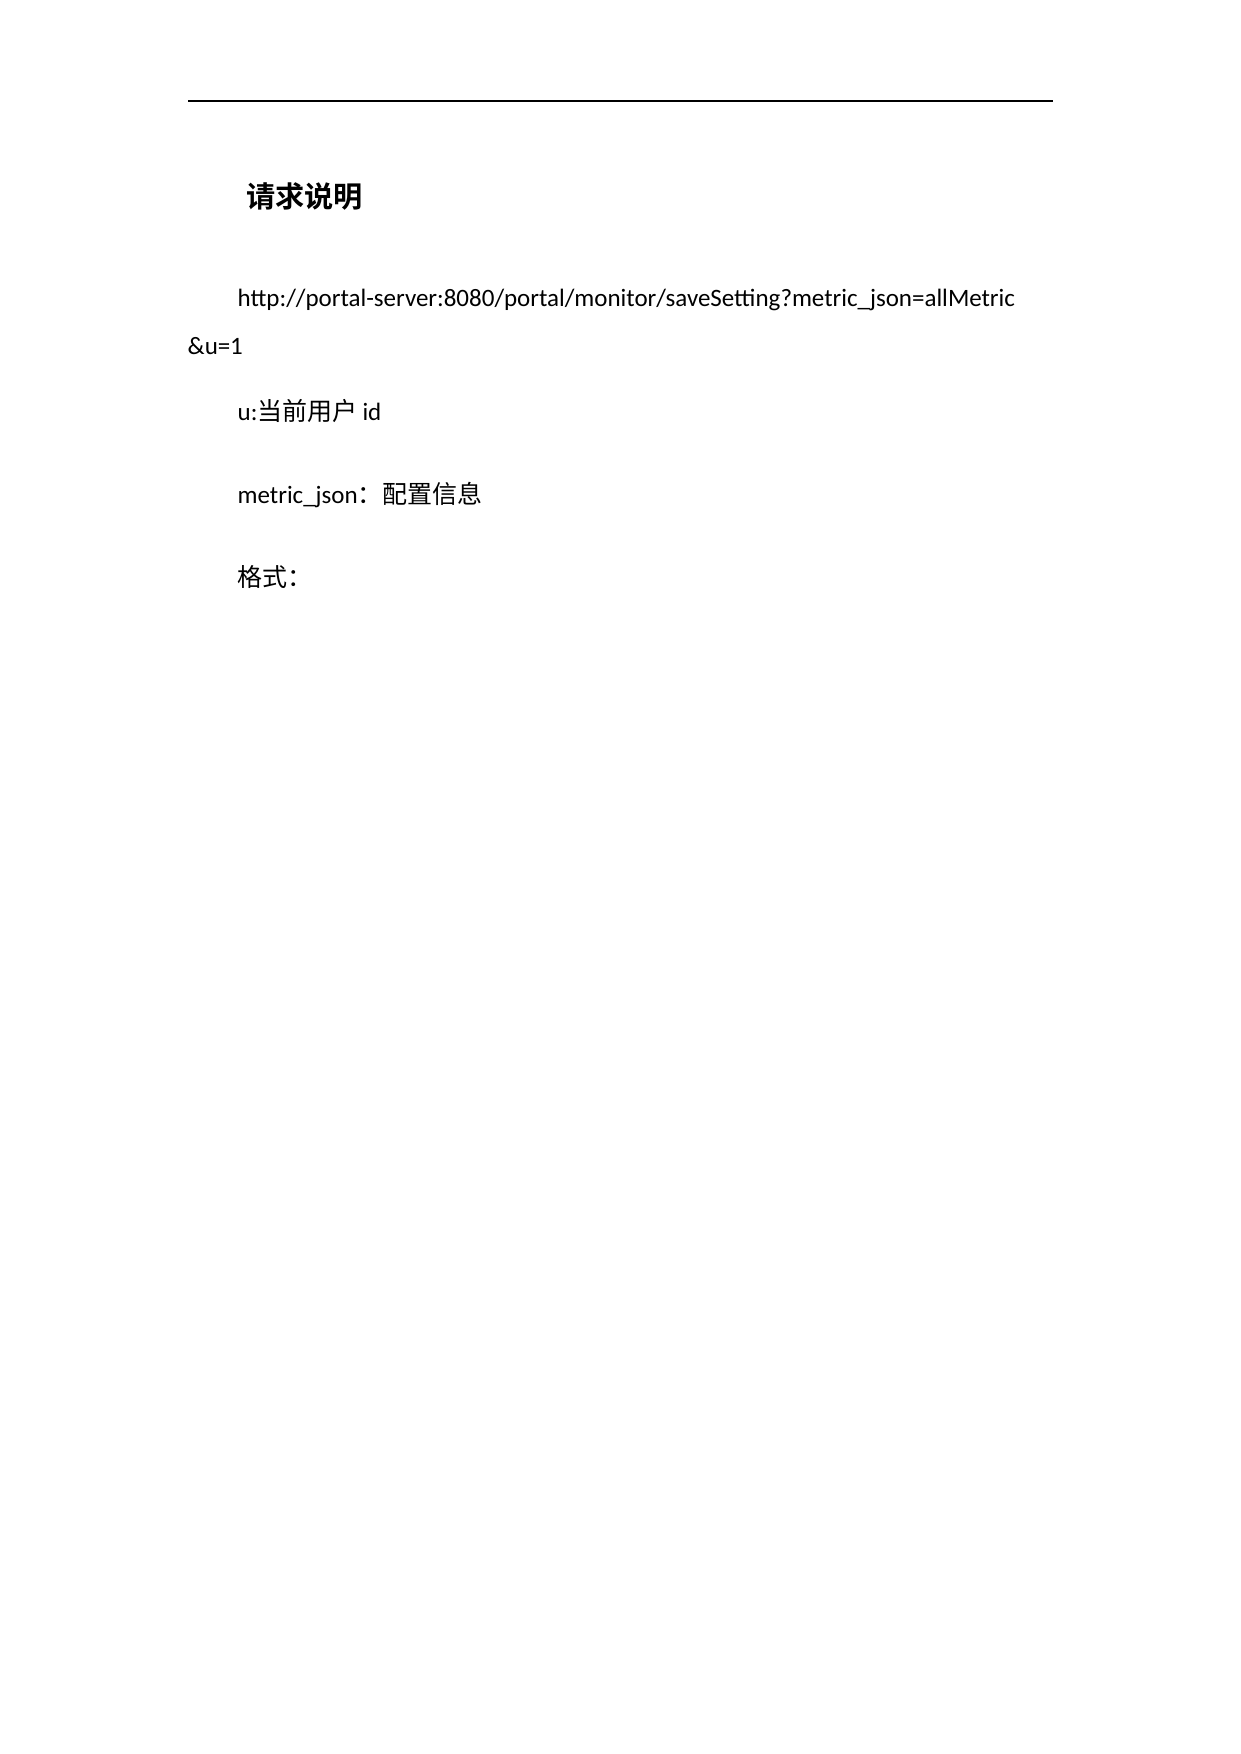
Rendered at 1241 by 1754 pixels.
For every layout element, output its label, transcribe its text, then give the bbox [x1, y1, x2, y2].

text 格式： [187, 543, 1053, 608]
text metric_json：配置信息 [187, 460, 1053, 525]
text u:当前用户id [187, 377, 1053, 442]
subtitle 请求说明 [187, 162, 1053, 227]
text http://portal-server:8080/portal/monitor/saveSetting?metric_json=allMetric &u=1 [187, 281, 1053, 362]
